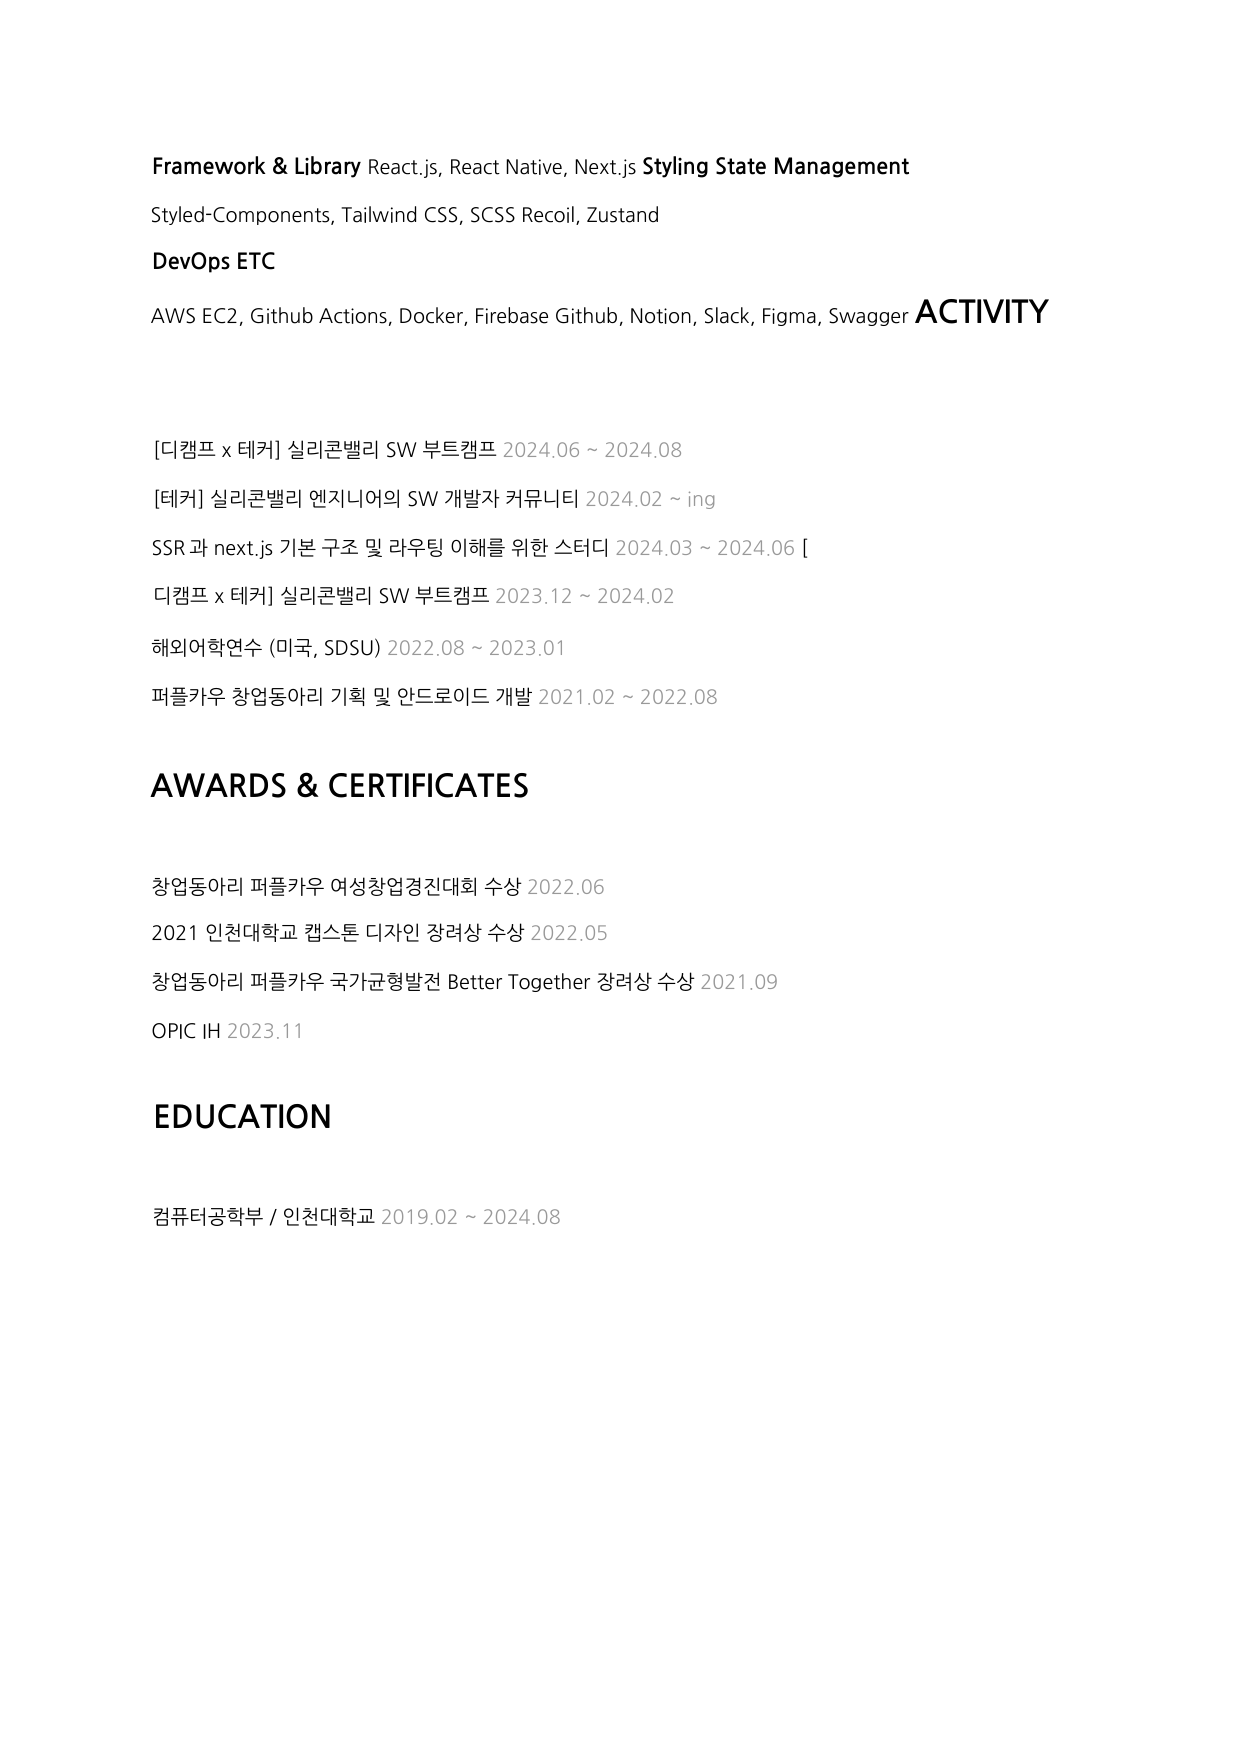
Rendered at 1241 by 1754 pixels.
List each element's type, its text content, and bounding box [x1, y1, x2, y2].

text Framework & Library React.js, React Native, Next.js Styling State Management Styled-Components, Tailwind CSS, SCSS Recoil, Zustand [150, 153, 963, 225]
text 해외어학연수 (미국, SDSU) 2022.08 ~ 2023.01 [151, 633, 1095, 658]
text OPIC IH 2023.11 [151, 1016, 1095, 1041]
text 창업동아리 퍼플카우 국가균형발전 Better Together 장려상 수상 2021.09 [151, 967, 1095, 992]
text [디캠프 x 테커] 실리콘밸리 SW 부트캠프 2024.06 ~ 2024.08 [153, 436, 1095, 461]
text DevOps ETC [152, 251, 1095, 272]
text AWARDS & CERTIFICATES [150, 771, 1095, 802]
text AWS EC2, Github Actions, Docker, Firebase Github, Notion, Slack, Figma, Swagger ACTIVITY [150, 297, 1051, 328]
text SSR과 next.js 기본 구조 및 라우팅 이해를 위한 스터디 2024.03 ~ 2024.06 [디캠프 x 테커] 실리콘밸리 SW 부트캠프 2023.12 ~ 2024.02 [151, 533, 828, 606]
text 창업동아리 퍼플카우 여성창업경진대회 수상 2022.06 [151, 872, 1095, 897]
text [테커] 실리콘밸리 엔지니어의 SW 개발자 커뮤니티 2024.02 ~ ing [153, 484, 1095, 509]
text 컴퓨터공학부 / 인천대학교 2019.02 ~ 2024.08 [152, 1203, 1095, 1227]
text 2021 인천대학교 캡스톤 디자인 장려상 수상 2022.05 [151, 919, 1095, 943]
text EDUCATION [153, 1102, 1095, 1133]
text 퍼플카우 창업동아리 기획 및 안드로이드 개발 2021.02 ~ 2022.08 [151, 682, 1095, 707]
